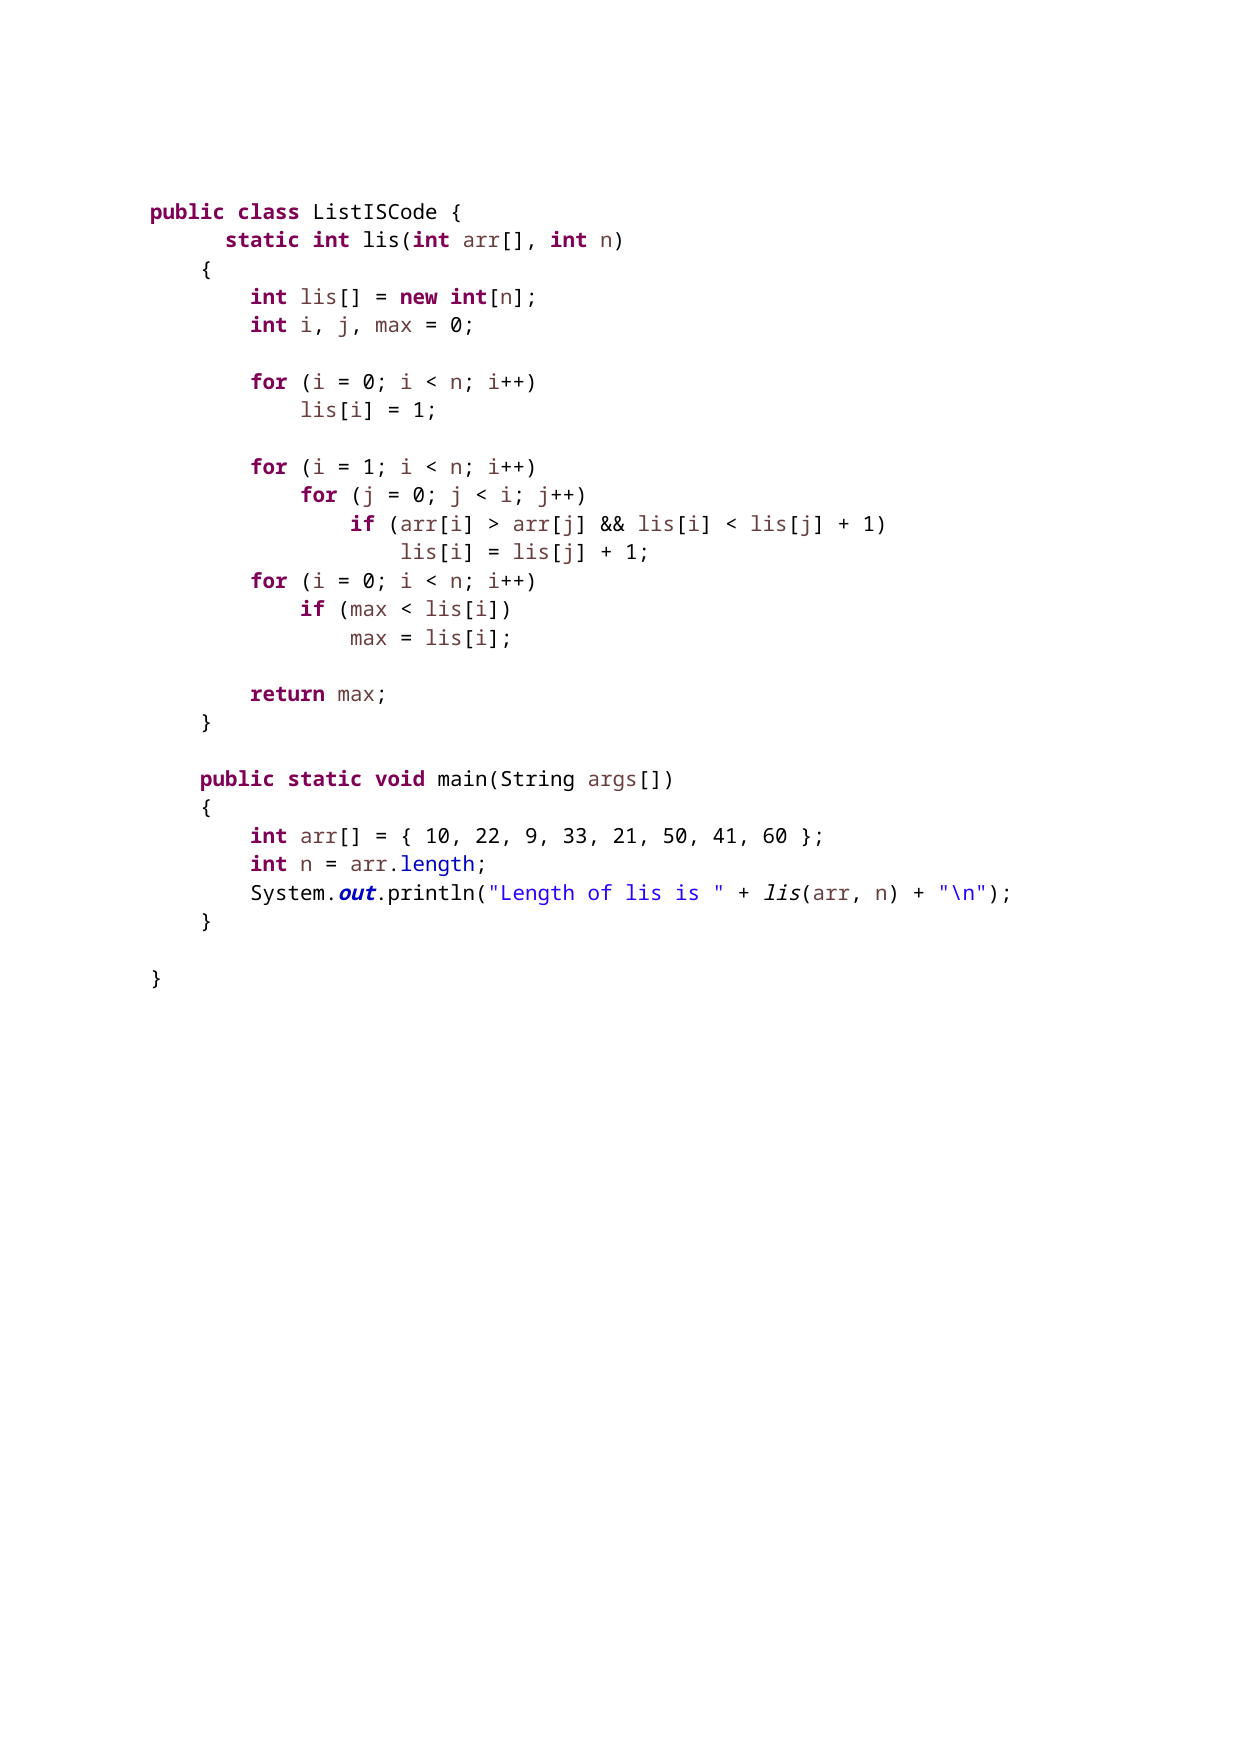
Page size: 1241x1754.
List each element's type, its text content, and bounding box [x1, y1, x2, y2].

text lis[i] = 1; [150, 396, 1090, 424]
text int lis[] = new int[n]; [150, 282, 1090, 311]
text int arr[] = { 10, 22, 9, 33, 21, 50, 41, 60 }; [150, 821, 1090, 849]
text for (i = 1; i < n; i++) [150, 452, 1090, 480]
text lis[i] = lis[j] + 1; [150, 537, 1090, 566]
text public static void main(String args[]) [150, 764, 1090, 792]
text for (i = 0; i < n; i++) [150, 367, 1090, 396]
text return max; [150, 679, 1090, 707]
text for (j = 0; j < i; j++) [150, 480, 1090, 509]
text System.out.println("Length of lis is " + lis(arr, n) + "\n"); [150, 878, 1090, 906]
text } [150, 707, 1090, 736]
text { [150, 254, 1090, 282]
text if (max < lis[i]) [150, 594, 1090, 623]
text } [150, 963, 1090, 991]
text for (i = 0; i < n; i++) [150, 566, 1090, 594]
text static int lis(int arr[], int n) [150, 225, 1090, 254]
text if (arr[i] > arr[j] && lis[i] < lis[j] + 1) [150, 509, 1090, 537]
text max = lis[i]; [150, 623, 1090, 651]
text int i, j, max = 0; [150, 311, 1090, 339]
text } [150, 906, 1090, 934]
text { [150, 792, 1090, 821]
text int n = arr.length; [150, 849, 1090, 878]
text public class ListISCode { [150, 197, 1090, 225]
